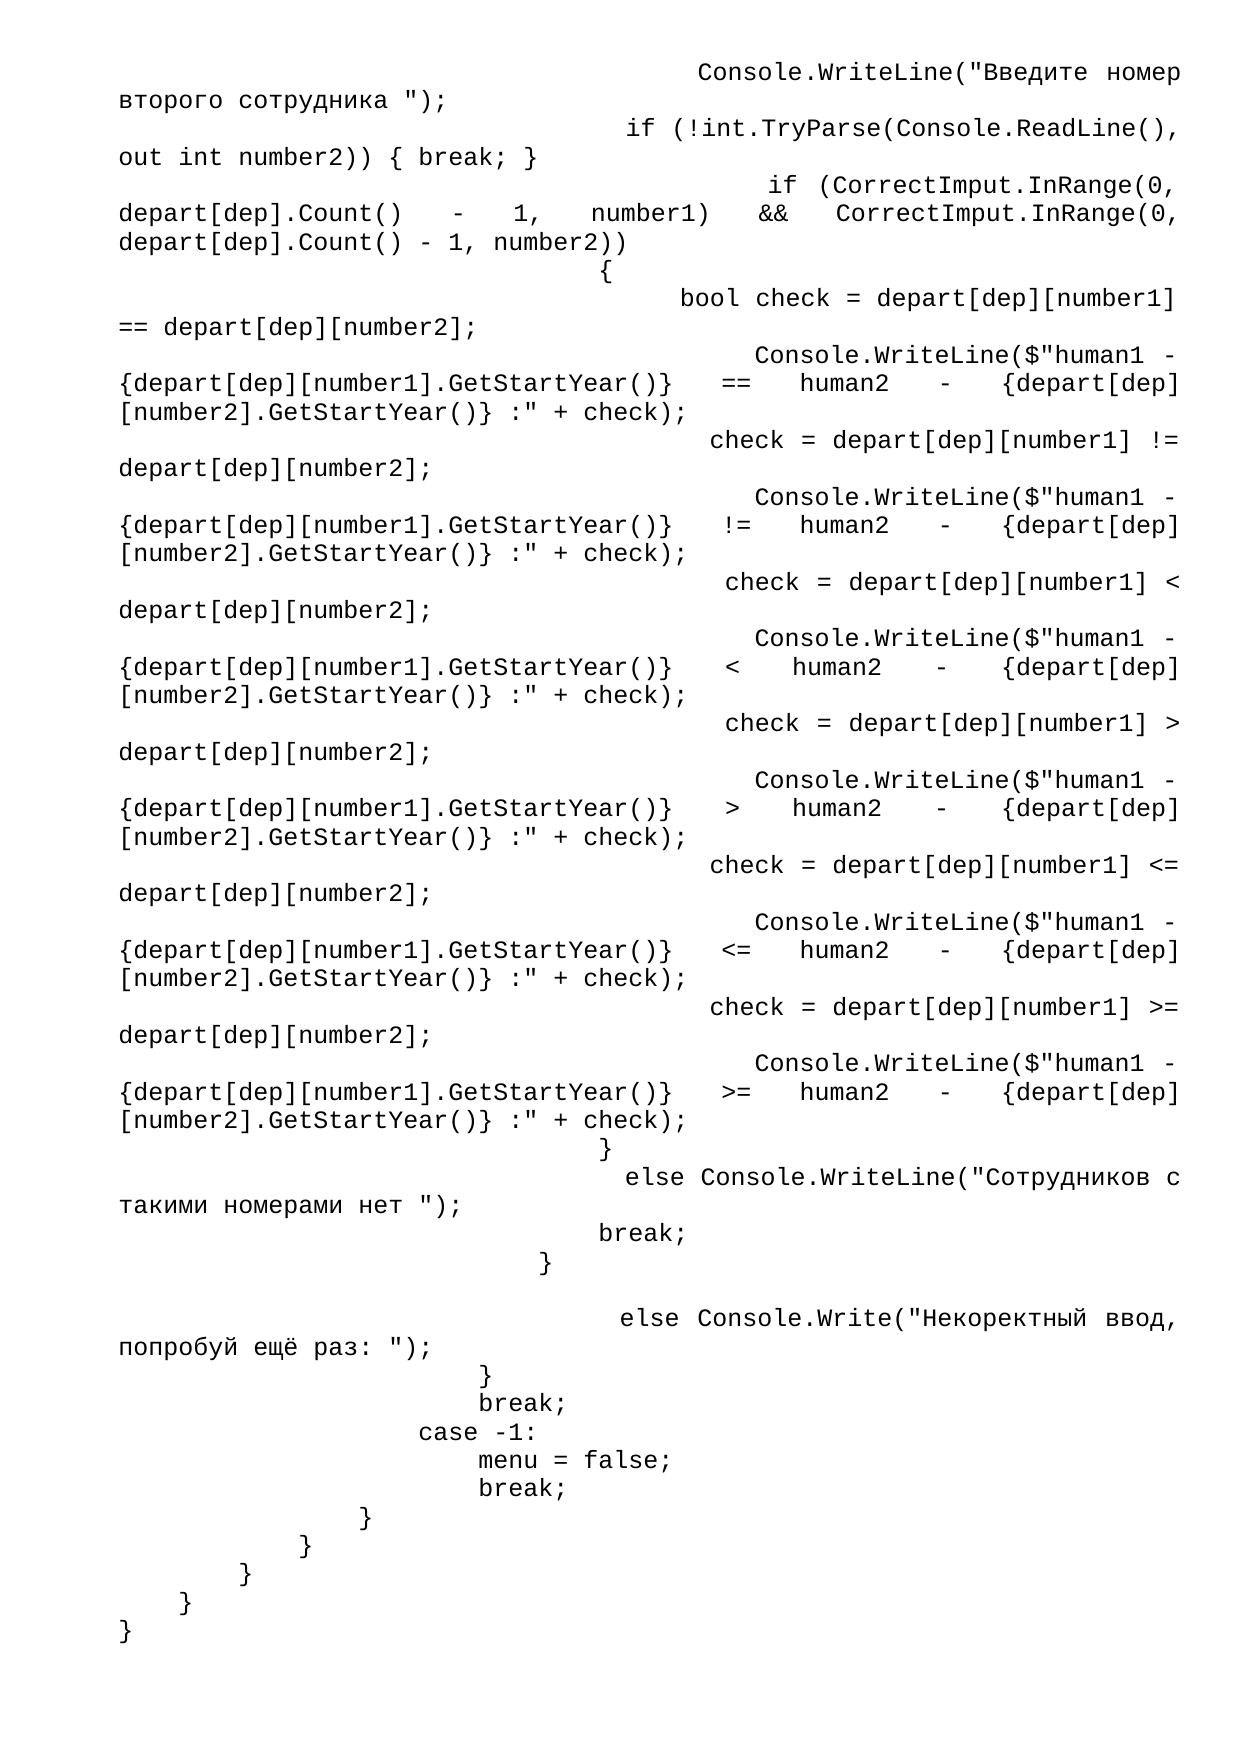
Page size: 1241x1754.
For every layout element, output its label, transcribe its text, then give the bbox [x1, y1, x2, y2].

text check = depart[dep][number1] > depart[dep][number2]; [118, 711, 1181, 767]
text Console.WriteLine($"human1 - {depart[dep][number1].GetStartYear()} != human2 - {depart[dep][number2].GetStartYear()} :" + check); [118, 484, 1181, 569]
text menu = false; [118, 1447, 1181, 1476]
text check = depart[dep][number1] != depart[dep][number2]; [118, 427, 1181, 484]
text Console.WriteLine($"human1 - {depart[dep][number1].GetStartYear()} < human2 - {depart[dep][number2].GetStartYear()} :" + check); [118, 626, 1181, 711]
text } [118, 1589, 1181, 1617]
text } [118, 1362, 1181, 1391]
text break; [118, 1476, 1181, 1504]
text check = depart[dep][number1] < depart[dep][number2]; [118, 569, 1181, 626]
text if (!int.TryParse(Console.ReadLine(), out int number2)) { break; } [118, 116, 1181, 172]
text } [118, 1249, 1181, 1277]
text check = depart[dep][number1] <= depart[dep][number2]; [118, 852, 1181, 909]
text Console.WriteLine($"human1 - {depart[dep][number1].GetStartYear()} == human2 - {depart[dep][number2].GetStartYear()} :" + check); [118, 342, 1181, 427]
text Console.WriteLine($"human1 - {depart[dep][number1].GetStartYear()} > human2 - {depart[dep][number2].GetStartYear()} :" + check); [118, 767, 1181, 852]
text Console.WriteLine($"human1 - {depart[dep][number1].GetStartYear()} <= human2 - {depart[dep][number2].GetStartYear()} :" + check); [118, 909, 1181, 994]
text break; [118, 1391, 1181, 1419]
text } [118, 1136, 1181, 1164]
text } [118, 1617, 1181, 1646]
text else Console.Write("Некоректный ввод, попробуй ещё раз: "); [118, 1306, 1181, 1362]
text } [118, 1504, 1181, 1532]
text check = depart[dep][number1] >= depart[dep][number2]; [118, 994, 1181, 1051]
text case -1: [118, 1419, 1181, 1447]
text Console.WriteLine($"human1 - {depart[dep][number1].GetStartYear()} >= human2 - {depart[dep][number2].GetStartYear()} :" + check); [118, 1051, 1181, 1136]
text else Console.WriteLine("Сотрудников с такими номерами нет "); [118, 1164, 1181, 1221]
text break; [118, 1221, 1181, 1249]
text } [118, 1532, 1181, 1561]
text if (CorrectImput.InRange(0, depart[dep].Count() - 1, number1) && CorrectImput.InRange(0, depart[dep].Count() - 1, number2)) [118, 172, 1181, 257]
text { [118, 257, 1181, 286]
text } [118, 1561, 1181, 1589]
text Console.WriteLine("Введите номер второго сотрудника "); [118, 59, 1181, 116]
text bool check = depart[dep][number1] == depart[dep][number2]; [118, 286, 1181, 342]
